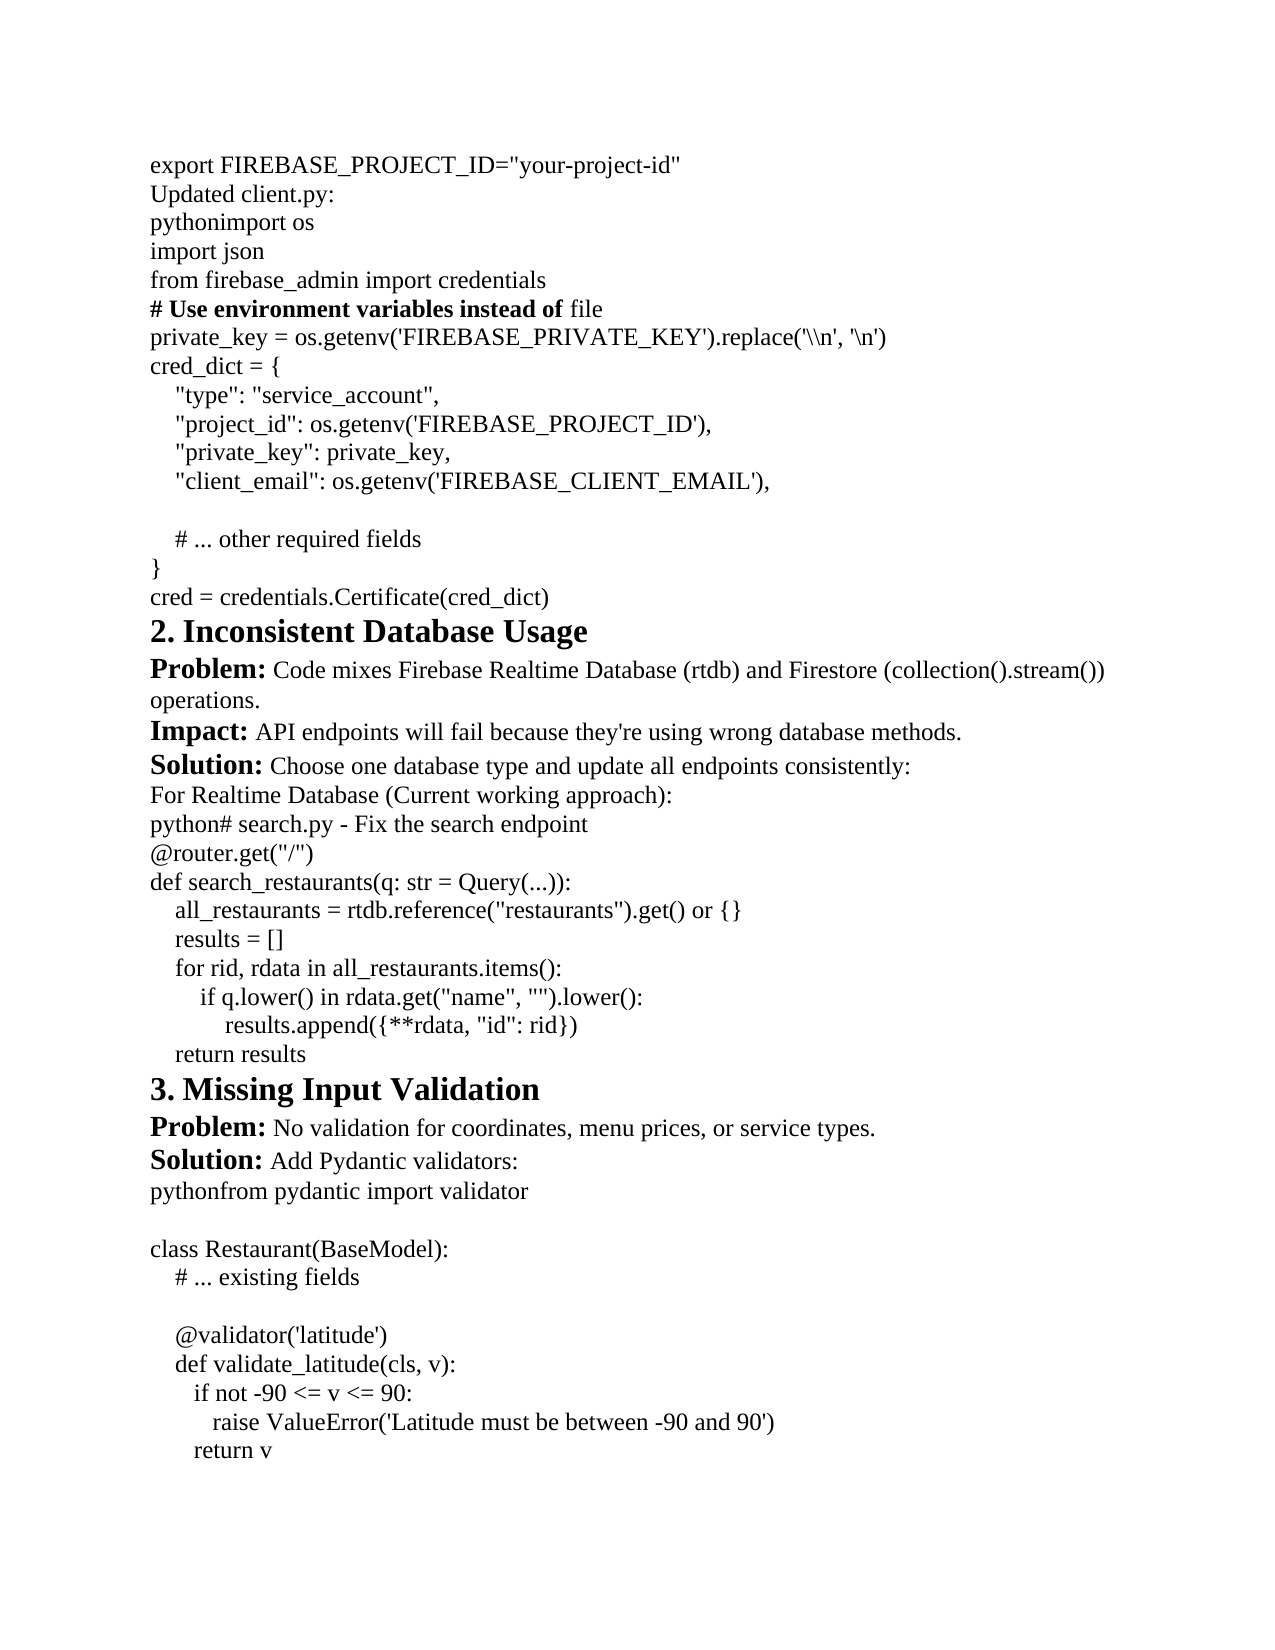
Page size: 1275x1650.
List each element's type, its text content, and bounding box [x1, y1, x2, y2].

text # ... other required fields } cred = credentials.Certificate(cred_dict) 2. Inconsistent Database Usage Problem: Code mixes Firebase Realtime Database (rtdb) and Firestore (collection().stream()) operations. Impact: API endpoints will fail because they're using wrong database methods. Solution: Choose one database type and update all endpoints consistently: For Realtime Database (Current working approach): python# search.py - Fix the search endpoint @router.get("/") def search_restaurants(q: str = Query(...)): all_restaurants = rtdb.reference("restaurants").get() or {} results = [] for rid, rdata in all_restaurants.items(): if q.lower() in rdata.get("name", "").lower(): results.append({**rdata, "id": rid}) return results 3. Missing Input Validation Problem: No validation for coordinates, menu prices, or service types. Solution: Add Pydantic validators: pythonfrom pydantic import validator [150, 524, 1125, 1204]
text class Restaurant(BaseModel): # ... existing fields [150, 1234, 1125, 1291]
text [150, 1320, 1125, 1493]
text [150, 150, 1125, 495]
